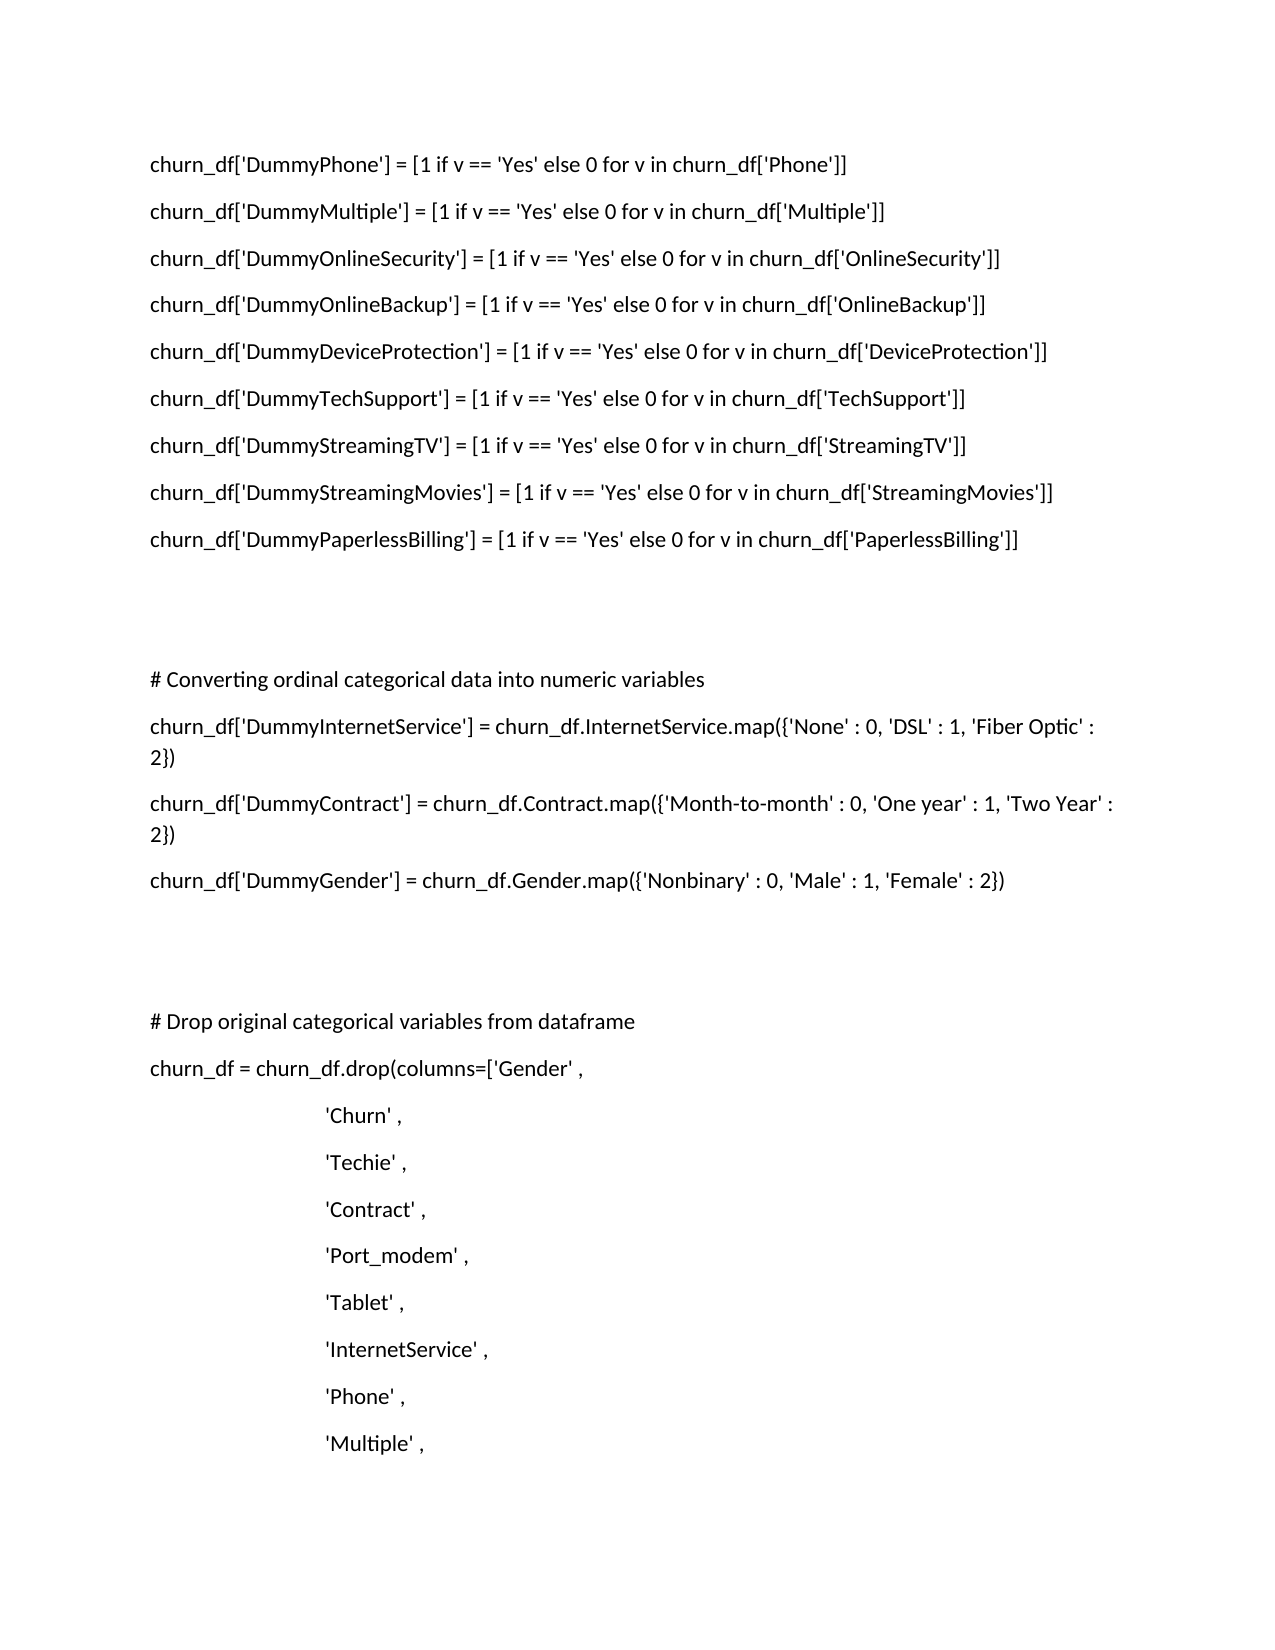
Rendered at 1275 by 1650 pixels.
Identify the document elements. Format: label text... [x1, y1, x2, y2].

text 'Techie' , [150, 1148, 1125, 1176]
text churn_df['DummyInternetService'] = churn_df.InternetService.map({'None' : 0, 'DSL' : 1, 'Fiber Optic' : 2}) [150, 712, 1125, 771]
text churn_df['DummyTechSupport'] = [1 if v == 'Yes' else 0 for v in churn_df['TechSupport']] [150, 384, 1125, 412]
text 'Churn' , [150, 1101, 1125, 1129]
text 'Contract' , [150, 1195, 1125, 1223]
text churn_df = churn_df.drop(columns=['Gender' , [150, 1054, 1125, 1082]
text 'Phone' , [150, 1382, 1125, 1410]
text churn_df['DummyOnlineSecurity'] = [1 if v == 'Yes' else 0 for v in churn_df['OnlineSecurity']] [150, 244, 1125, 272]
text churn_df['DummyPaperlessBilling'] = [1 if v == 'Yes' else 0 for v in churn_df['PaperlessBilling']] [150, 525, 1125, 553]
text churn_df['DummyGender'] = churn_df.Gender.map({'Nonbinary' : 0, 'Male' : 1, 'Female' : 2}) [150, 867, 1125, 895]
text churn_df['DummyPhone'] = [1 if v == 'Yes' else 0 for v in churn_df['Phone']] [150, 150, 1125, 178]
text churn_df['DummyMultiple'] = [1 if v == 'Yes' else 0 for v in churn_df['Multiple']] [150, 197, 1125, 225]
text churn_df['DummyStreamingMovies'] = [1 if v == 'Yes' else 0 for v in churn_df['StreamingMovies']] [150, 478, 1125, 506]
text 'Port_modem' , [150, 1242, 1125, 1270]
text # Drop original categorical variables from dataframe [150, 1007, 1125, 1035]
text 'Multiple' , [150, 1429, 1125, 1457]
text churn_df['DummyOnlineBackup'] = [1 if v == 'Yes' else 0 for v in churn_df['OnlineBackup']] [150, 291, 1125, 319]
text 'Tablet' , [150, 1288, 1125, 1317]
text churn_df['DummyContract'] = churn_df.Contract.map({'Month-to-month' : 0, 'One year' : 1, 'Two Year' : 2}) [150, 789, 1125, 848]
text churn_df['DummyStreamingTV'] = [1 if v == 'Yes' else 0 for v in churn_df['StreamingTV']] [150, 431, 1125, 459]
text 'InternetService' , [150, 1335, 1125, 1363]
text churn_df['DummyDeviceProtection'] = [1 if v == 'Yes' else 0 for v in churn_df['DeviceProtection']] [150, 337, 1125, 366]
text # Converting ordinal categorical data into numeric variables [150, 666, 1125, 694]
